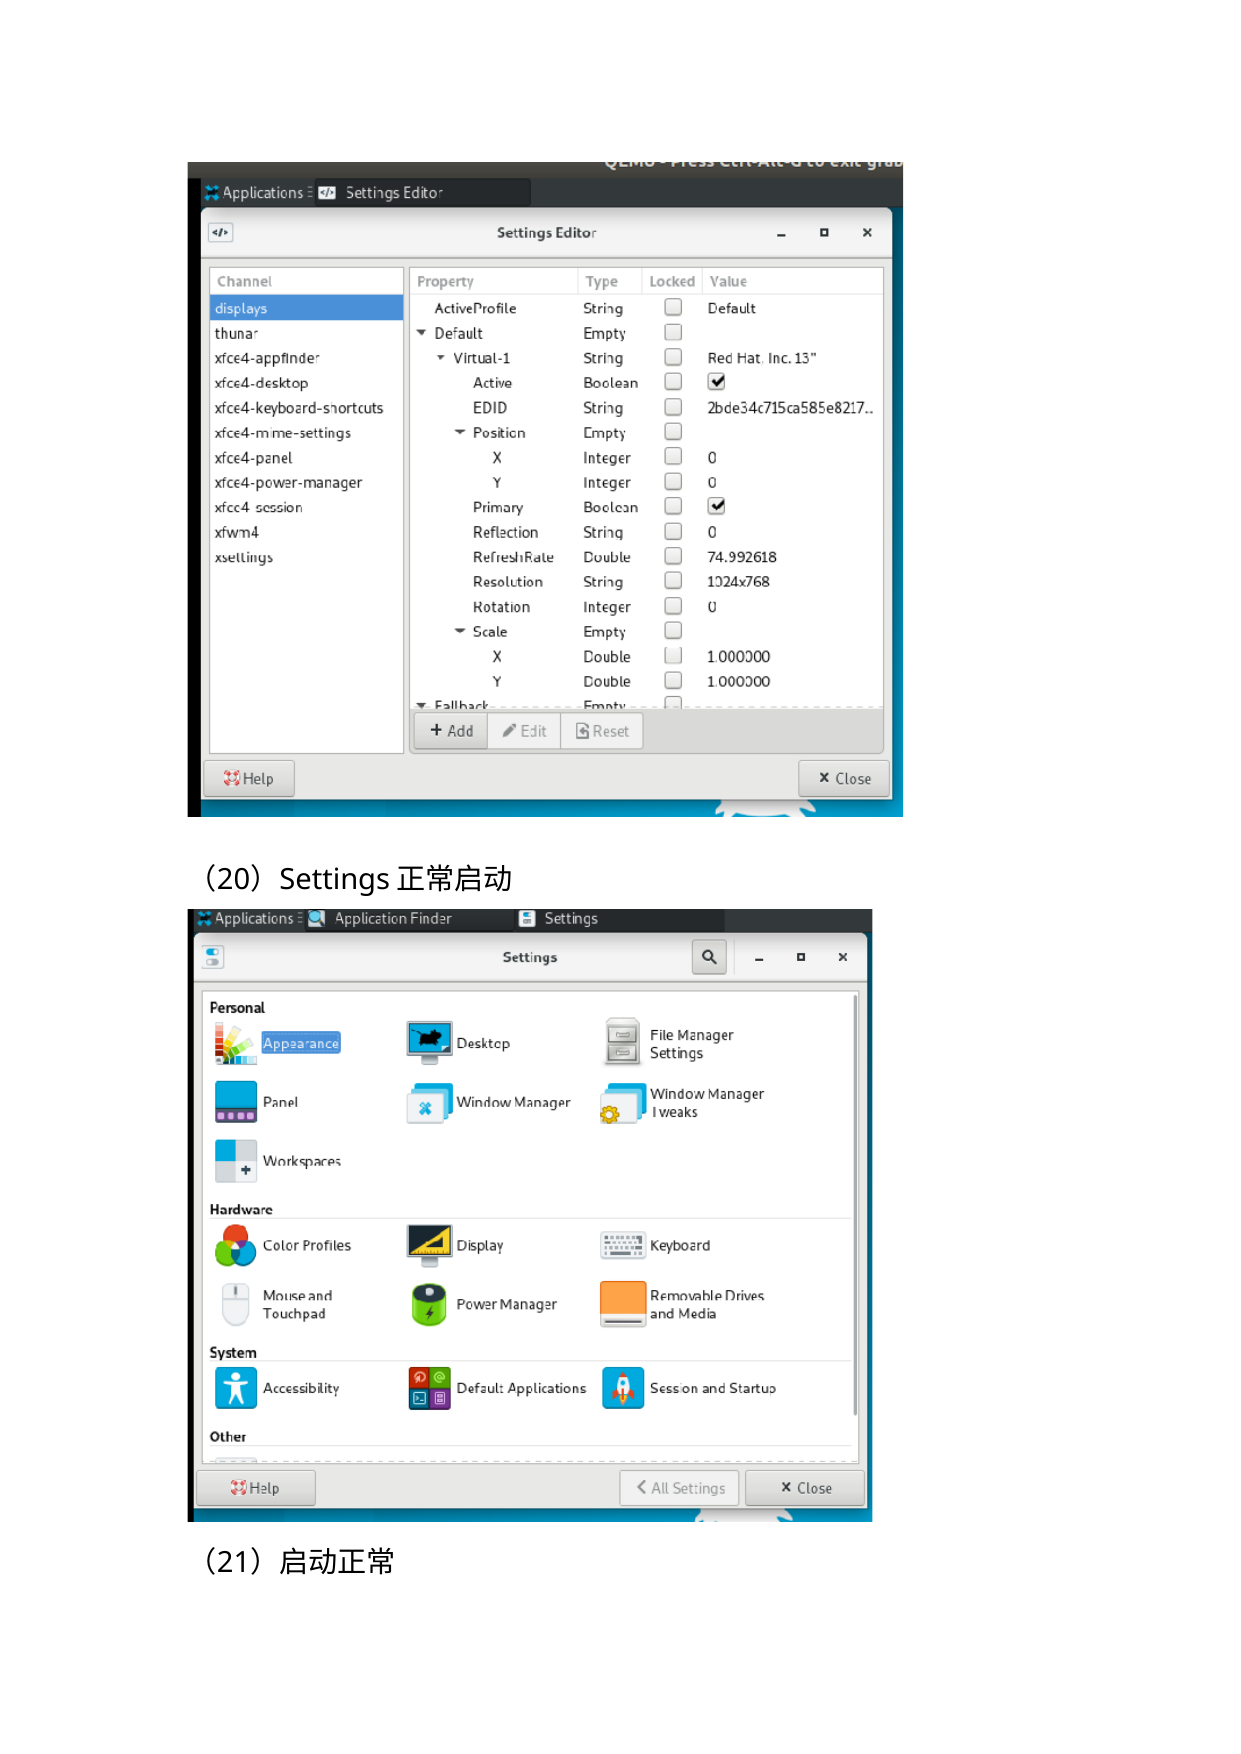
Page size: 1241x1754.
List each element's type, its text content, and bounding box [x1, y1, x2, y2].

picture [187, 162, 904, 817]
picture [187, 909, 873, 1522]
text （20）Settings正常启动 [187, 844, 1053, 909]
text （21）启动正常 [187, 1527, 1053, 1592]
